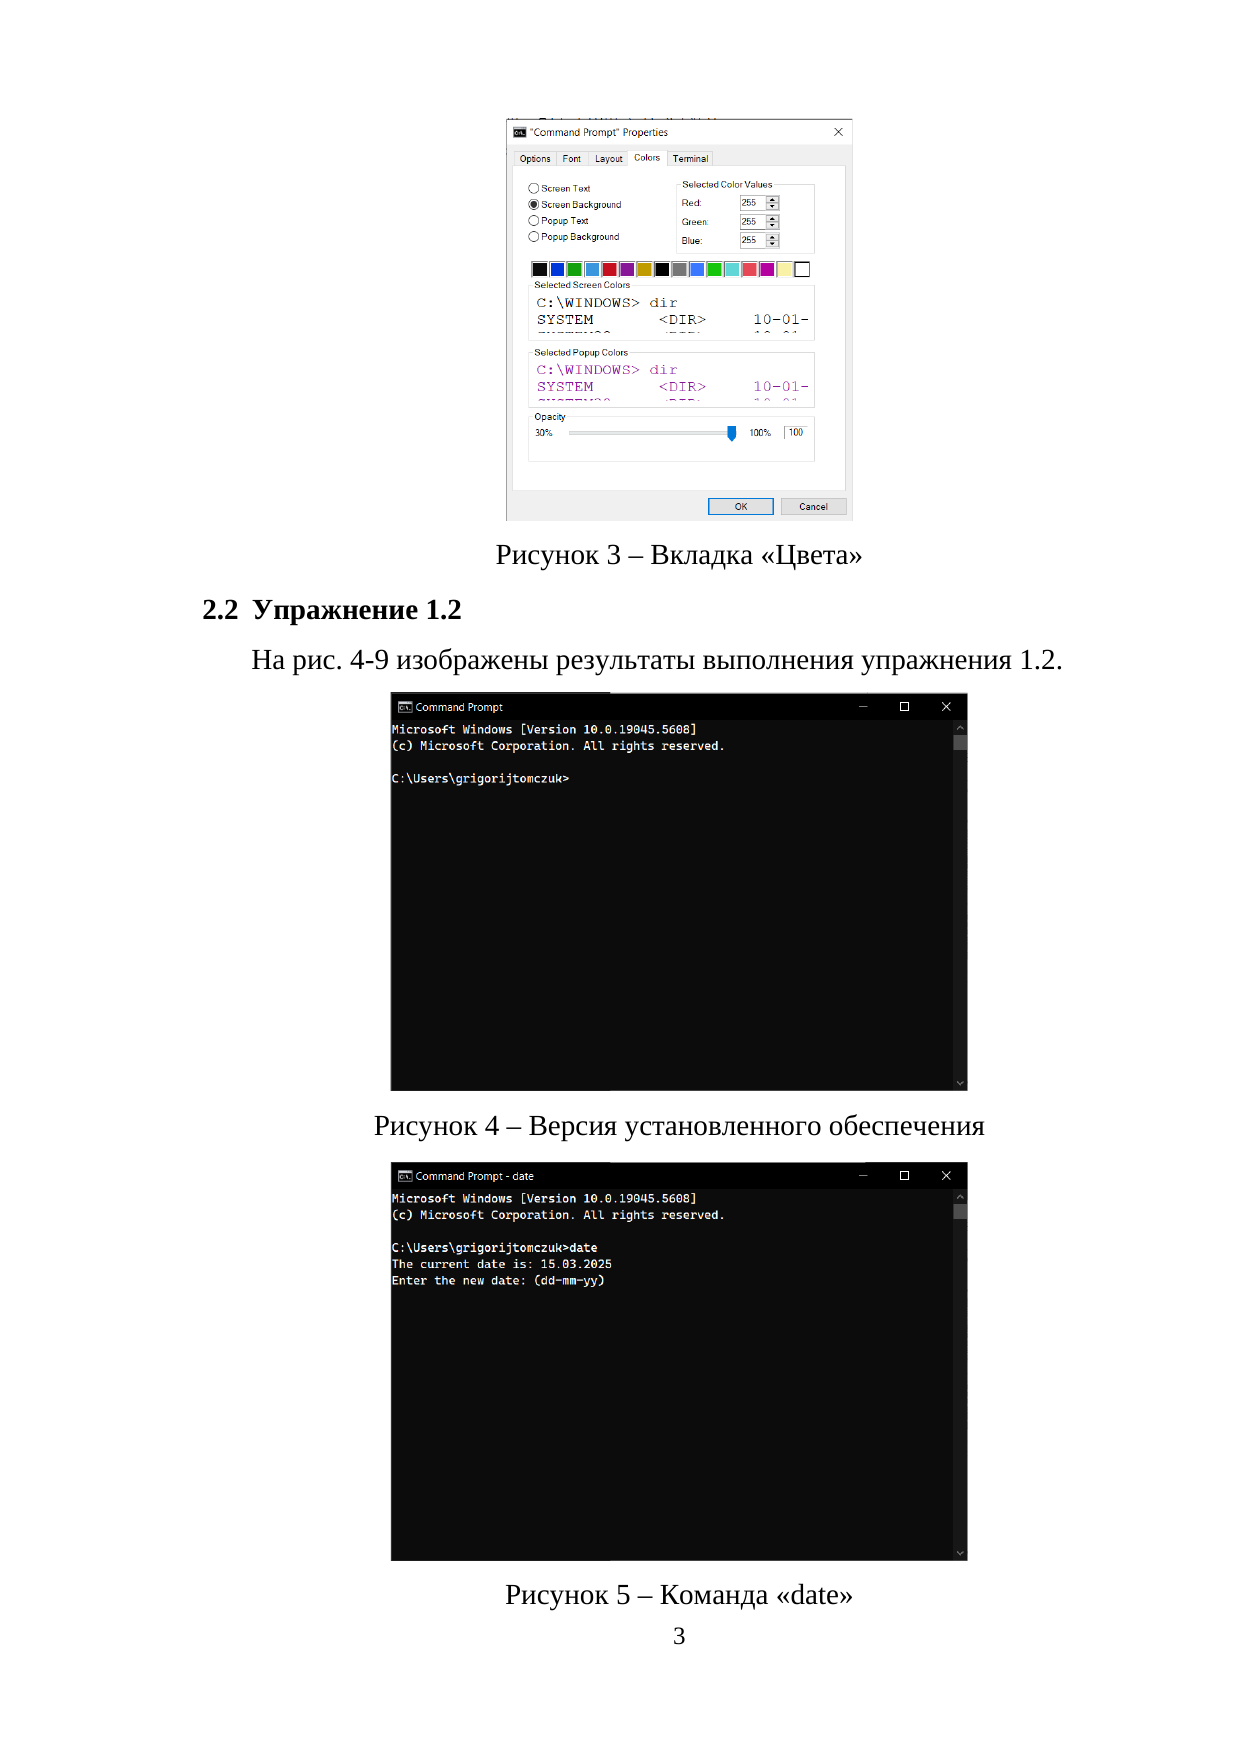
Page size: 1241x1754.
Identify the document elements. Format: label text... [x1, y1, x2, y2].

text Рисунок 4 – Версия установленного обеспечения [177, 1108, 1181, 1141]
picture [506, 118, 853, 521]
picture [390, 692, 968, 1091]
text Рисунок 3 – Вкладка «Цвета» [177, 537, 1181, 571]
text На рис. 4-9 изображены результаты выполнения упражнения 1.2. [177, 642, 1181, 676]
picture [390, 1162, 968, 1561]
text Рисунок 5 – Команда «date» [177, 1577, 1181, 1611]
text Упражнение 1.2 [202, 592, 1181, 625]
